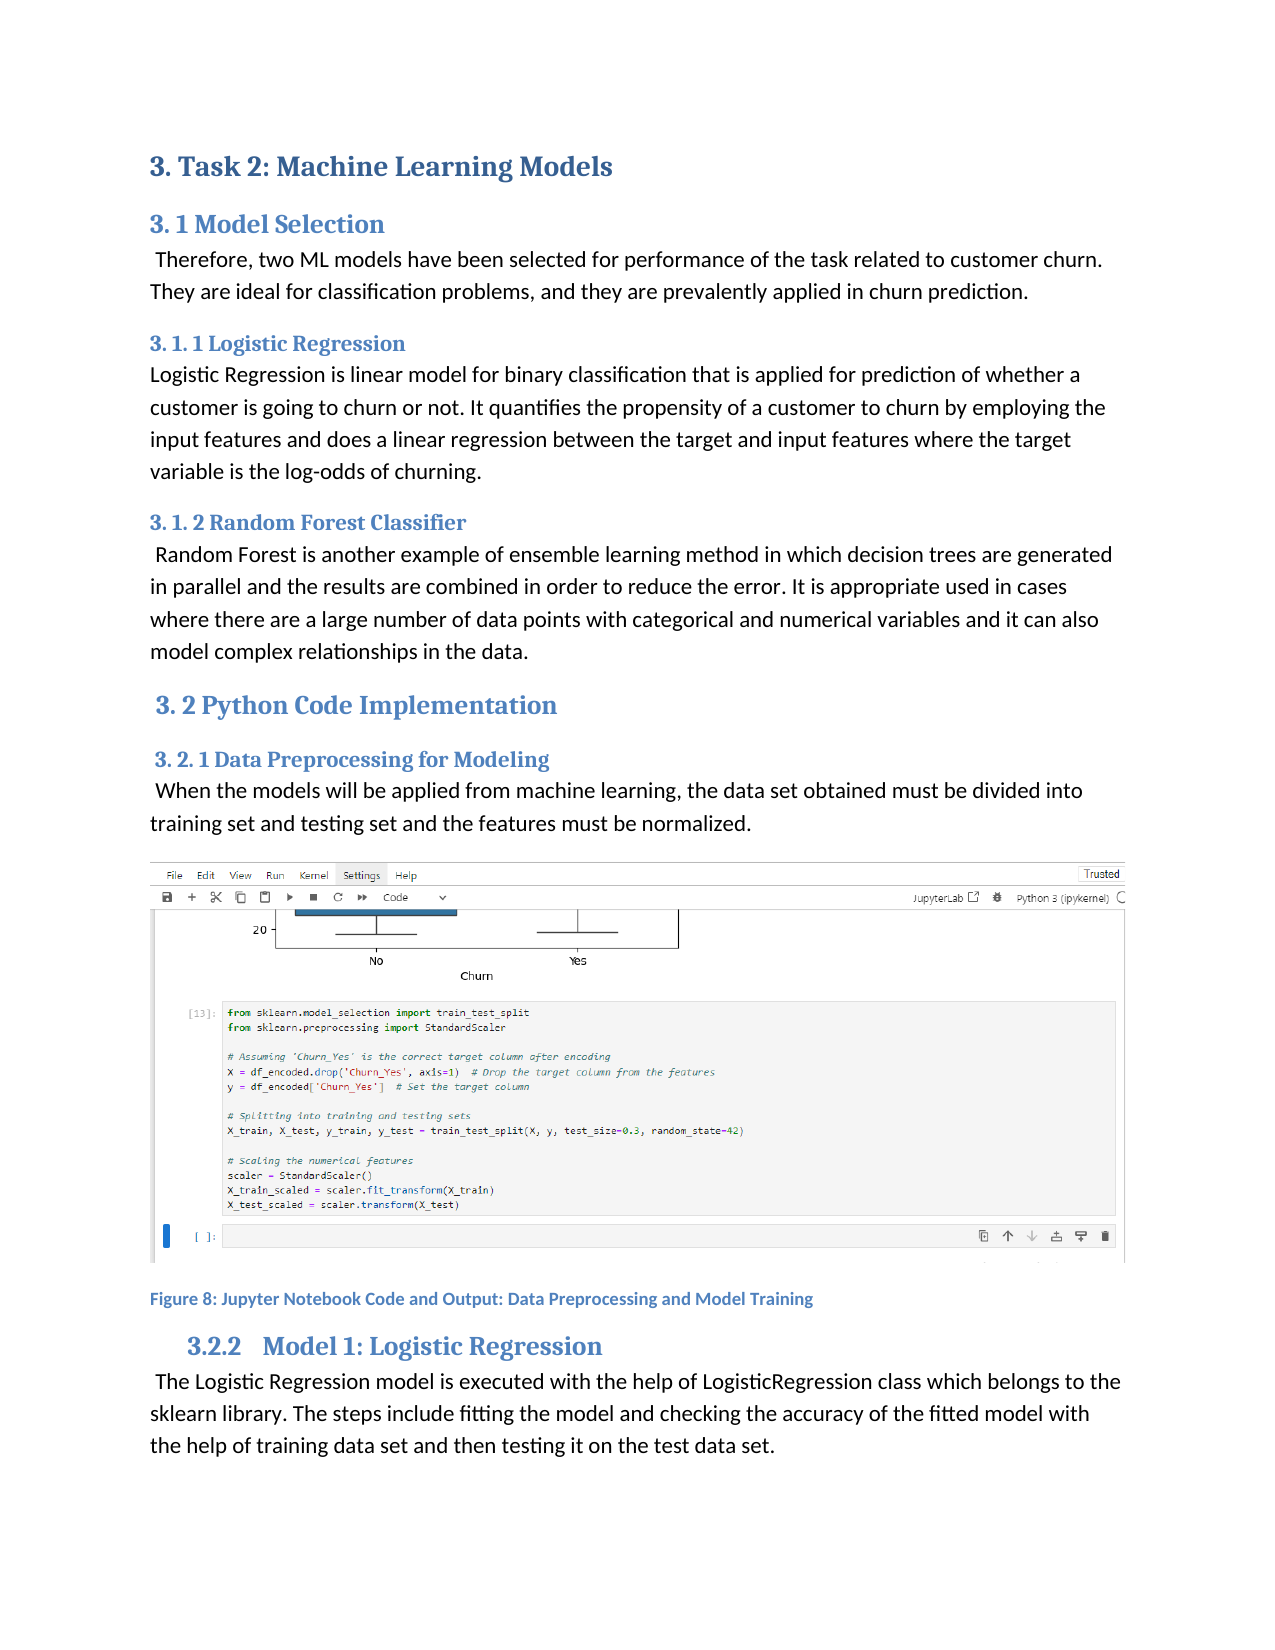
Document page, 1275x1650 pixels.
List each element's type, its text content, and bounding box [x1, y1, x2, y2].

text Figure 8: Jupyter Notebook Code and Output: Data Preprocessing and Model Training [150, 1288, 1125, 1311]
subtitle 3. 1 Model Selection [150, 209, 1125, 241]
text When the models will be applied from machine learning, the data set obtained must be divided into training set and testing set and the features must be normalized. [150, 777, 1125, 837]
subtitle 3. 1. 2 Random Forest Classifier [150, 510, 1125, 536]
subtitle 3. 1. 1 Logistic Regression [150, 330, 1125, 357]
subtitle Model 1: Logistic Regression [187, 1331, 1125, 1362]
subtitle 3. Task 2: Machine Learning Models [150, 150, 1125, 183]
picture [150, 861, 1125, 1263]
text Therefore, two ML models have been selected for performance of the task related to customer churn. They are ideal for classification problems, and they are prevalently applied in churn prediction. [150, 245, 1125, 305]
text Logistic Regression is linear model for binary classification that is applied for prediction of whether a customer is going to churn or not. It quantifies the propensity of a customer to churn by employing the input features and does a linear regression between the target and input features where the target variable is the log-odds of churning. [150, 361, 1125, 485]
text The Logistic Regression model is executed with the help of LogisticRegression class which belongs to the sklearn library. The steps include fitting the model and checking the accuracy of the fitted model with the help of training data set and then testing it on the test data set. [150, 1367, 1125, 1459]
subtitle 3. 2 Python Code Implementation [150, 690, 1125, 721]
subtitle 3. 2. 1 Data Preprocessing for Modeling [150, 746, 1125, 773]
text Random Forest is another example of ensemble learning method in which decision trees are generated in parallel and the results are combined in order to reduce the error. It is appropriate used in cases where there are a large number of data points with categorical and numerical variables and it can also model complex relationships in the data. [150, 540, 1125, 665]
